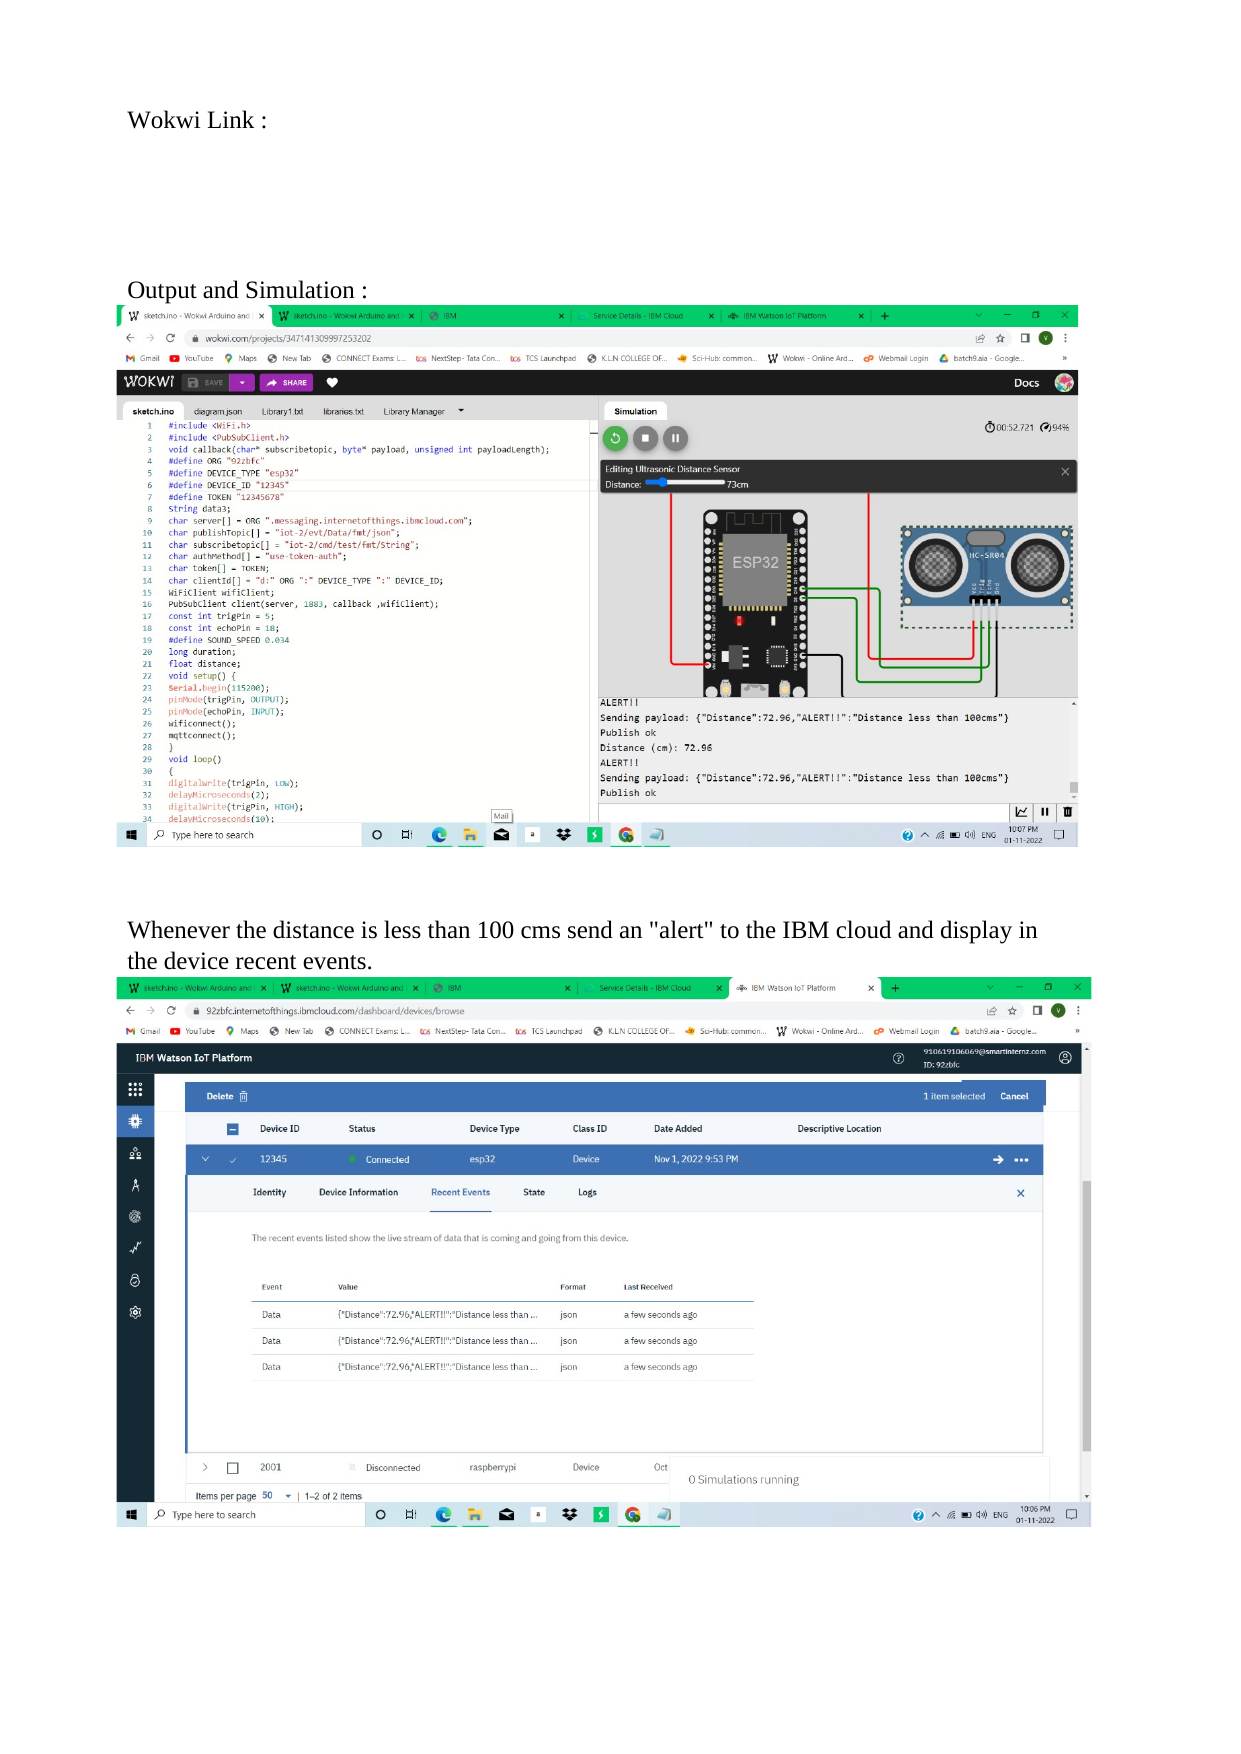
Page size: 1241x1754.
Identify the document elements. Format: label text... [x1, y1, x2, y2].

picture [116, 977, 1092, 1527]
text Output and Simulation : [127, 275, 1117, 304]
text Whenever the distance is less than 100 cms send an "alert" to the IBM cloud and display in the device recent events. [127, 915, 1059, 975]
text Wokwi Link : [127, 105, 665, 133]
picture [116, 305, 1079, 847]
